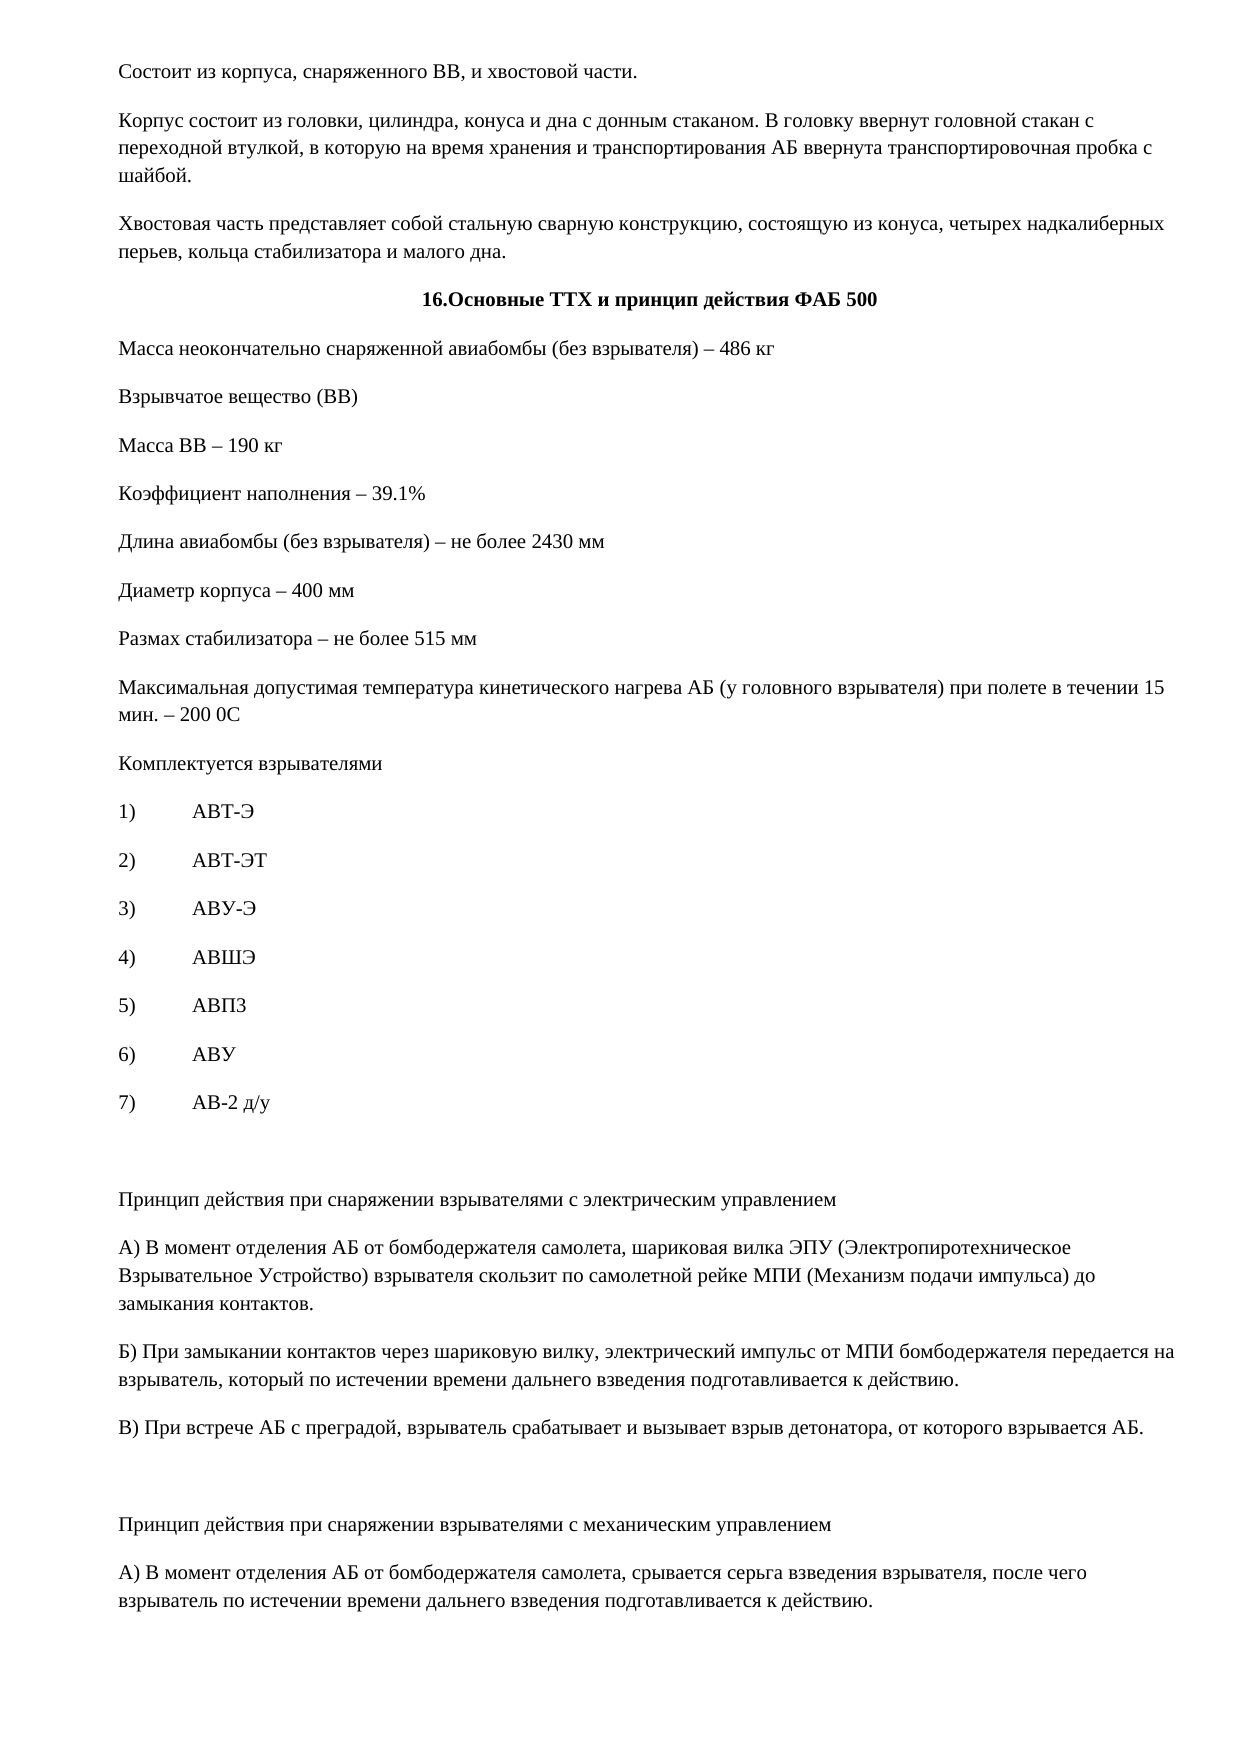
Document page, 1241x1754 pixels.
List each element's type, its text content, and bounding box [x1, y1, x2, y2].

text А) В момент отделения АБ от бомбодержателя самолета, шариковая вилка ЭПУ (Электропиротехническое Взрывательное Устройство) взрывателя скользит по самолетной рейке МПИ (Механизм подачи импульса) до замыкания контактов. [118, 1235, 1181, 1314]
text Масса неокончательно снаряженной авиабомбы (без взрывателя) – 486 кг [118, 336, 1181, 360]
text Б) При замыкании контактов через шариковую вилку, электрический импульс от МПИ бомбодержателя передается на взрыватель, который по истечении времени дальнего взведения подготавливается к действию. [118, 1339, 1181, 1391]
text Размах стабилизатора – не более 515 мм [118, 626, 1181, 650]
text Длина авиабомбы (без взрывателя) – не более 2430 мм [118, 529, 1181, 553]
text Взрывчатое вещество (ВВ) [118, 384, 1181, 408]
text Принцип действия при снаряжении взрывателями с электрическим управлением [118, 1187, 1181, 1211]
text Состоит из корпуса, снаряженного ВВ, и хвостовой части. [118, 59, 1181, 83]
text Коэффициент наполнения – 39.1% [118, 481, 1181, 505]
text Хвостовая часть представляет собой стальную сварную конструкцию, состоящую из конуса, четырех надкалиберных перьев, кольца стабилизатора и малого дна. [118, 211, 1181, 263]
text Диаметр корпуса – 400 мм [118, 578, 1181, 602]
text Максимальная допустимая температура кинетического нагрева АБ (у головного взрывателя) при полете в течении 15 мин. – 200 0С [118, 675, 1181, 726]
text А) В момент отделения АБ от бомбодержателя самолета, срывается серьга взведения взрывателя, после чего взрыватель по истечении времени дальнего взведения подготавливается к действию. [118, 1560, 1181, 1612]
text В) При встрече АБ с преградой, взрыватель срабатывает и вызывает взрыв детонатора, от которого взрывается АБ. [118, 1415, 1181, 1439]
text 3) АВУ-Э [118, 896, 1181, 920]
text 5) АВП3 [118, 993, 1181, 1017]
text 7) АВ-2 д/у [118, 1090, 1181, 1114]
text 2) АВТ-ЭТ [118, 848, 1181, 872]
text Комплектуется взрывателями [118, 751, 1181, 775]
text 16.Основные ТТХ и принцип действия ФАБ 500 [118, 287, 1181, 311]
text 1) АВТ-Э [118, 799, 1181, 823]
text Принцип действия при снаряжении взрывателями с механическим управлением [118, 1512, 1181, 1536]
text Масса ВВ – 190 кг [118, 433, 1181, 457]
text Корпус состоит из головки, цилиндра, конуса и дна с донным стаканом. В головку ввернут головной стакан с переходной втулкой, в которую на время хранения и транспортирования АБ ввернута транспортировочная пробка с шайбой. [118, 108, 1181, 187]
text 6) АВУ [118, 1041, 1181, 1066]
text 4) АВШЭ [118, 944, 1181, 969]
